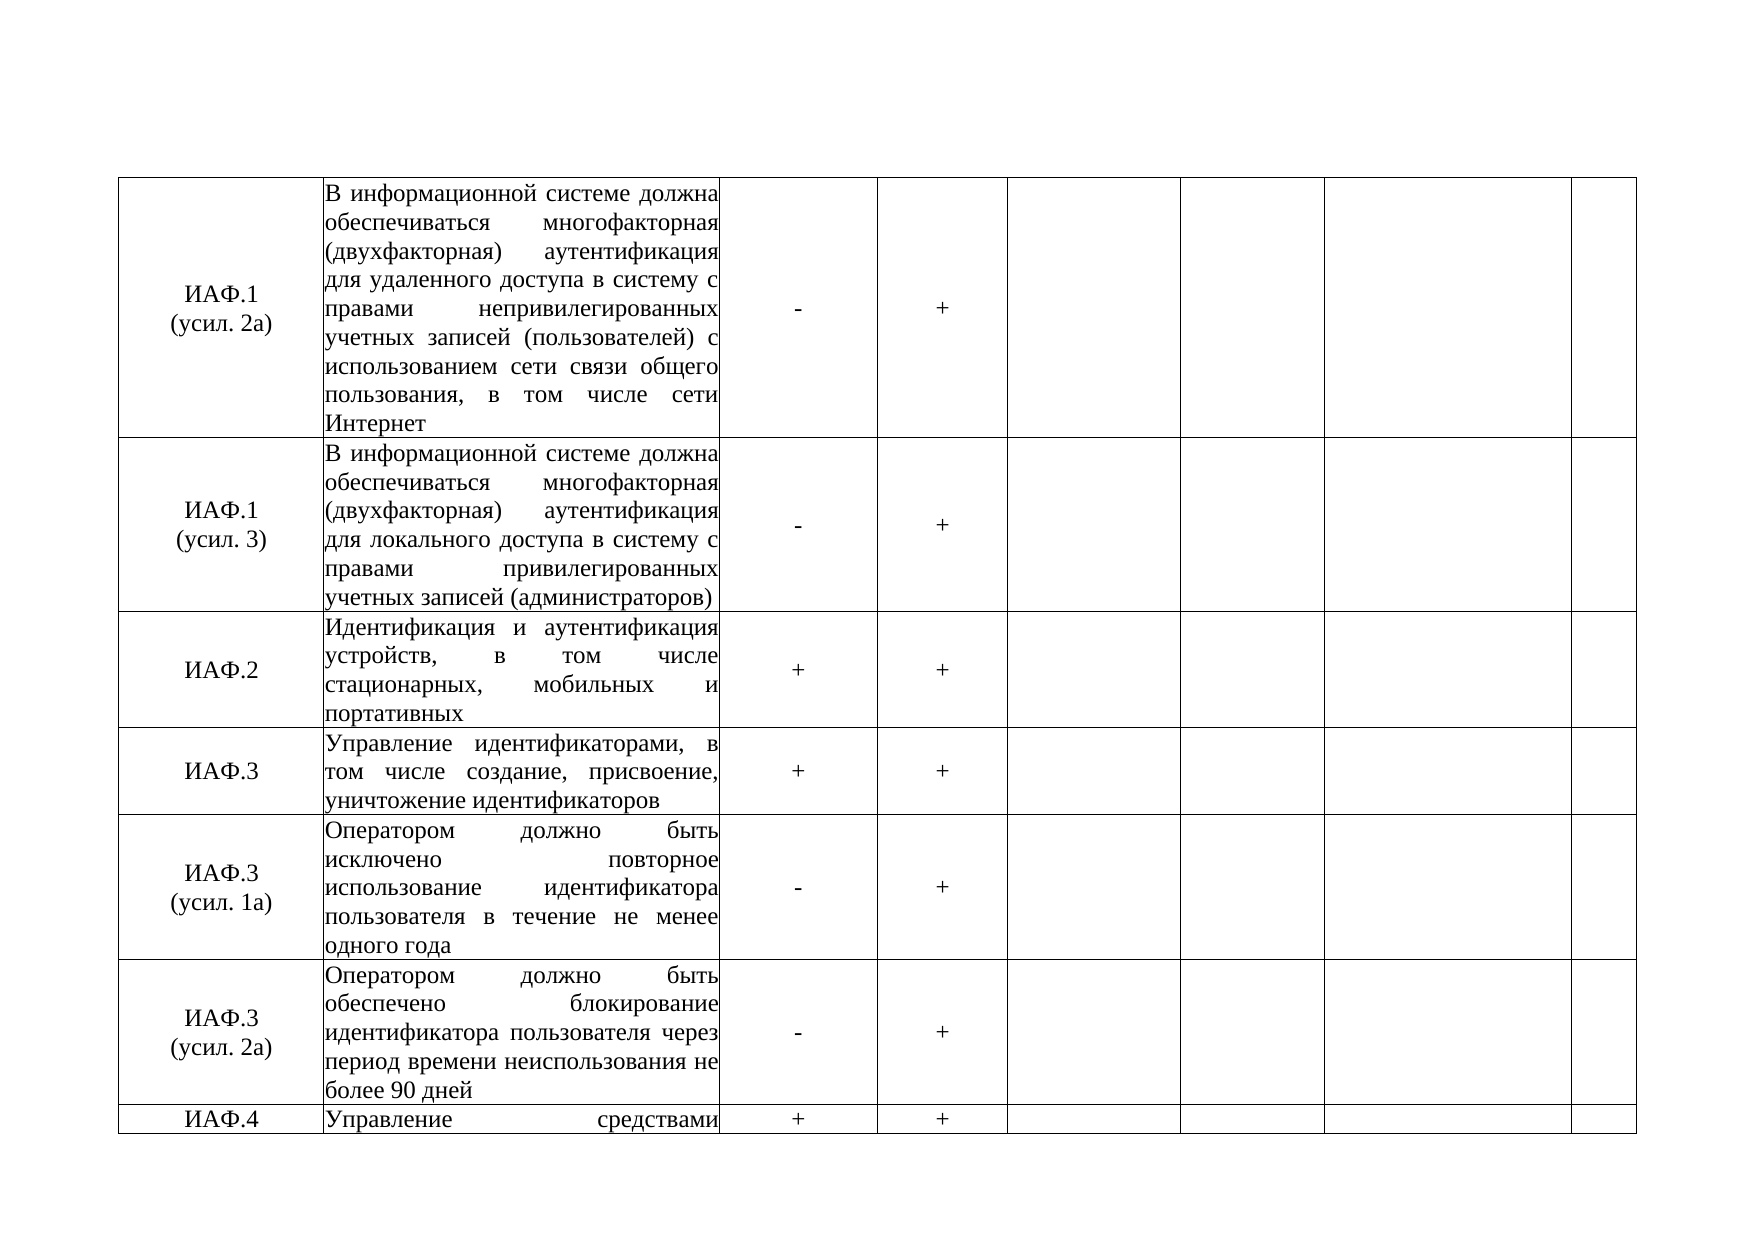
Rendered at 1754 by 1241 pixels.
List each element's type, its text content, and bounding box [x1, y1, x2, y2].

table_cell [1572, 438, 1636, 611]
table_cell [1325, 815, 1571, 959]
table_cell [1008, 1105, 1180, 1133]
table_cell [1181, 438, 1324, 611]
table_cell [1008, 728, 1180, 814]
table_cell [1008, 612, 1180, 727]
table_cell [1572, 960, 1636, 1103]
table_cell Идентификация и аутентификация устройств, в том числе стационарных, мобильных и портативных [324, 612, 719, 727]
table_cell [1325, 178, 1571, 437]
table_cell [1325, 728, 1571, 814]
table_cell Управление идентификаторами, в том числе создание, присвоение, уничтожение идентификаторов [324, 728, 719, 814]
table_cell [1572, 1105, 1636, 1133]
table_cell [1572, 728, 1636, 814]
table_cell [1572, 612, 1636, 727]
table_cell [1008, 815, 1180, 959]
table_cell + [878, 612, 1007, 727]
table_cell - [720, 438, 877, 611]
table_cell Оператором должно быть обеспечено блокирование идентификатора пользователя через период времени неиспользования не более 90 дней [324, 960, 719, 1103]
table_cell [1325, 438, 1571, 611]
table_cell В информационной системе должна обеспечиваться многофакторная (двухфакторная) аутентификация для локального доступа в систему с правами привилегированных учетных записей (администраторов) [324, 438, 719, 611]
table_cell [324, 1105, 719, 1133]
table_cell [1181, 1105, 1324, 1133]
table_cell [1325, 612, 1571, 727]
table_cell В информационной системе должна обеспечиваться многофакторная (двухфакторная) аутентификация для удаленного доступа в систему с правами непривилегированных учетных записей (пользователей) с использованием сети связи общего пользования, в том числе сети Интернет [324, 178, 719, 437]
table_cell [1181, 612, 1324, 727]
table_cell - [720, 960, 877, 1103]
table_cell + [878, 728, 1007, 814]
table_cell - [720, 178, 877, 437]
table_cell [1181, 815, 1324, 959]
table_cell + [878, 815, 1007, 959]
table_cell [1325, 960, 1571, 1103]
table_cell [1008, 960, 1180, 1103]
table_cell ИАФ.2 [119, 612, 323, 727]
table_cell + [878, 1105, 1007, 1133]
table_cell ИАФ.3 [119, 728, 323, 814]
table_cell + [878, 438, 1007, 611]
table_cell + [878, 960, 1007, 1103]
table_cell [1181, 178, 1324, 437]
table_cell ИАФ.3 (усил. 2а) [119, 960, 323, 1103]
table_cell [1008, 438, 1180, 611]
table_cell [1181, 960, 1324, 1103]
table_cell ИАФ.3 (усил. 1а) [119, 815, 323, 959]
table_cell [1325, 1105, 1571, 1133]
table_cell - [720, 815, 877, 959]
table_cell + [720, 1105, 877, 1133]
table_cell [1572, 178, 1636, 437]
table_cell ИАФ.1 (усил. 2а) [119, 178, 323, 437]
table_cell + [720, 612, 877, 727]
table_cell [1572, 815, 1636, 959]
table_cell [1008, 178, 1180, 437]
table_cell + [878, 178, 1007, 437]
table_cell ИАФ.4 [119, 1105, 323, 1133]
table_cell Оператором должно быть исключено повторное использование идентификатора пользователя в течение не менее одного года [324, 815, 719, 959]
table_cell [1181, 728, 1324, 814]
table_cell + [720, 728, 877, 814]
table_cell ИАФ.1 (усил. 3) [119, 438, 323, 611]
